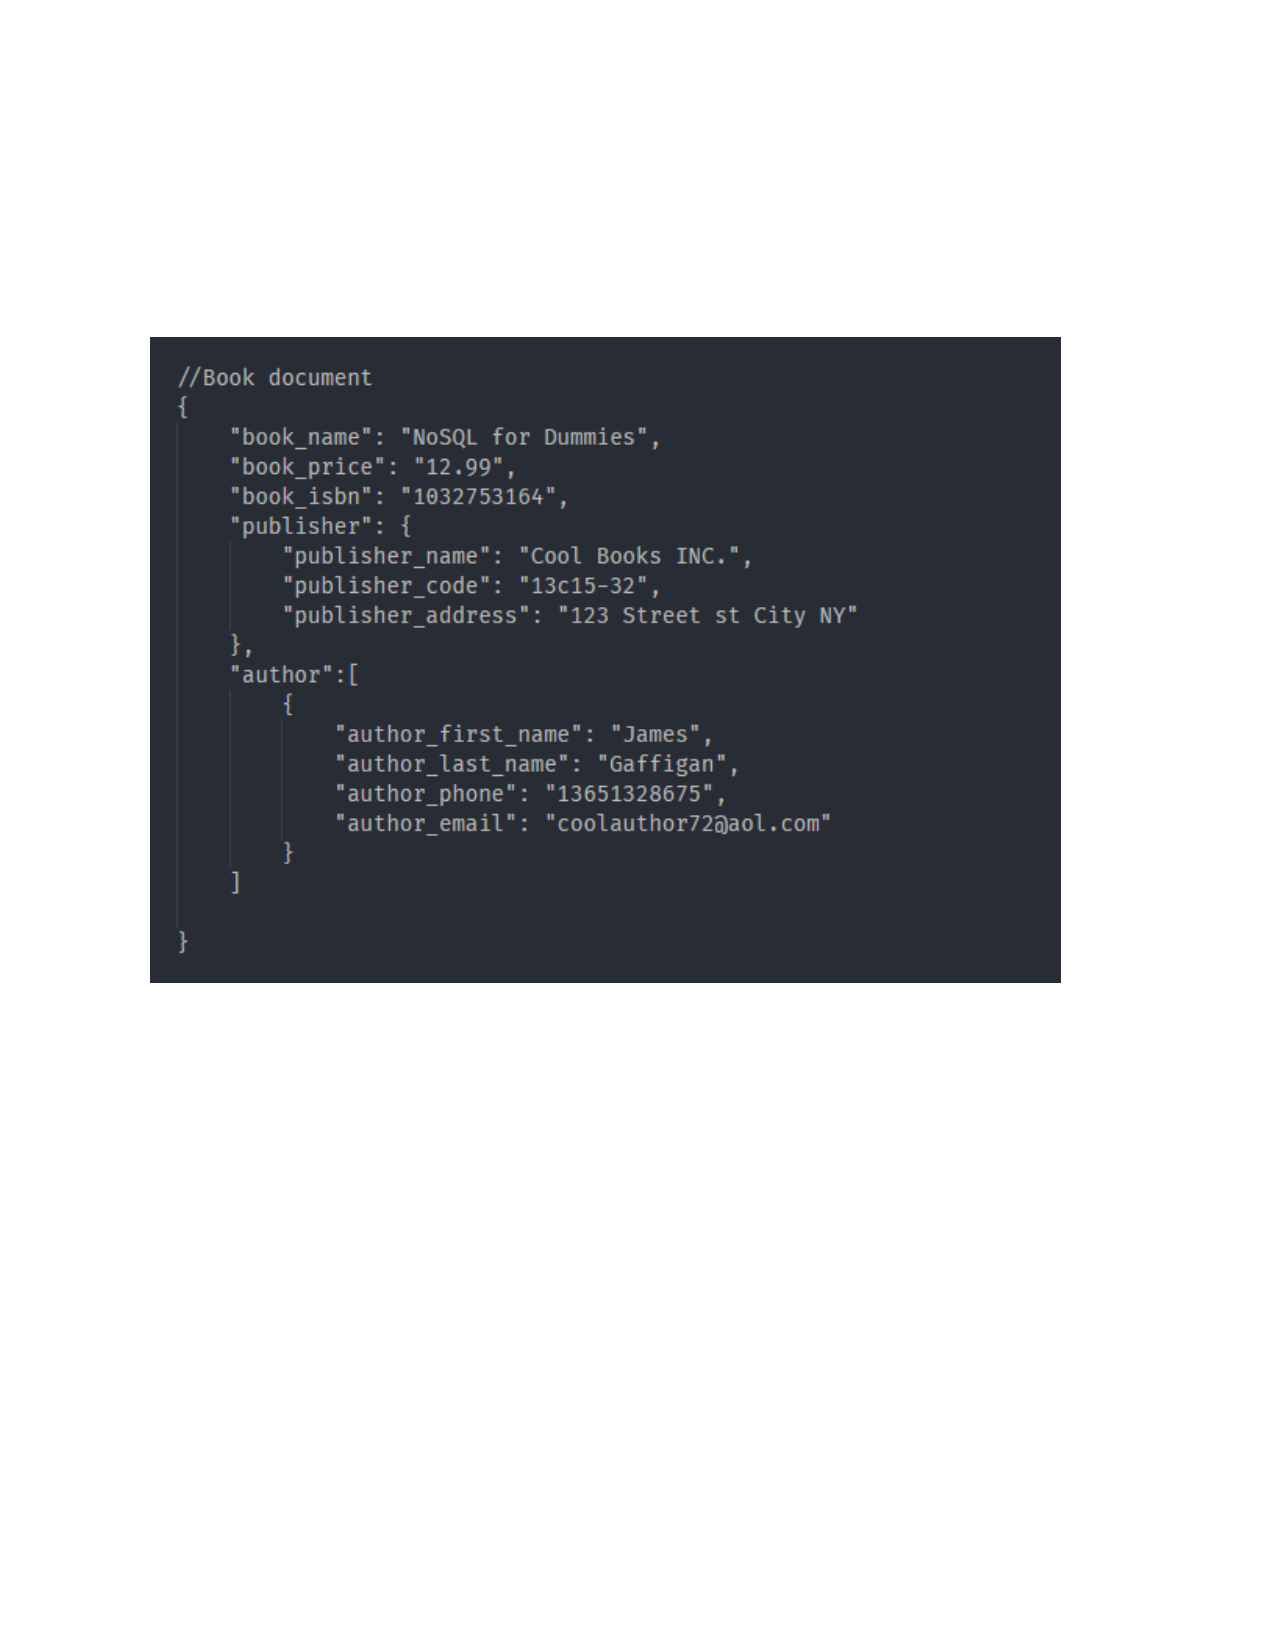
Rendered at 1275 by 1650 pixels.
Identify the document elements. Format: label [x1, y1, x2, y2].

picture [150, 337, 1061, 983]
